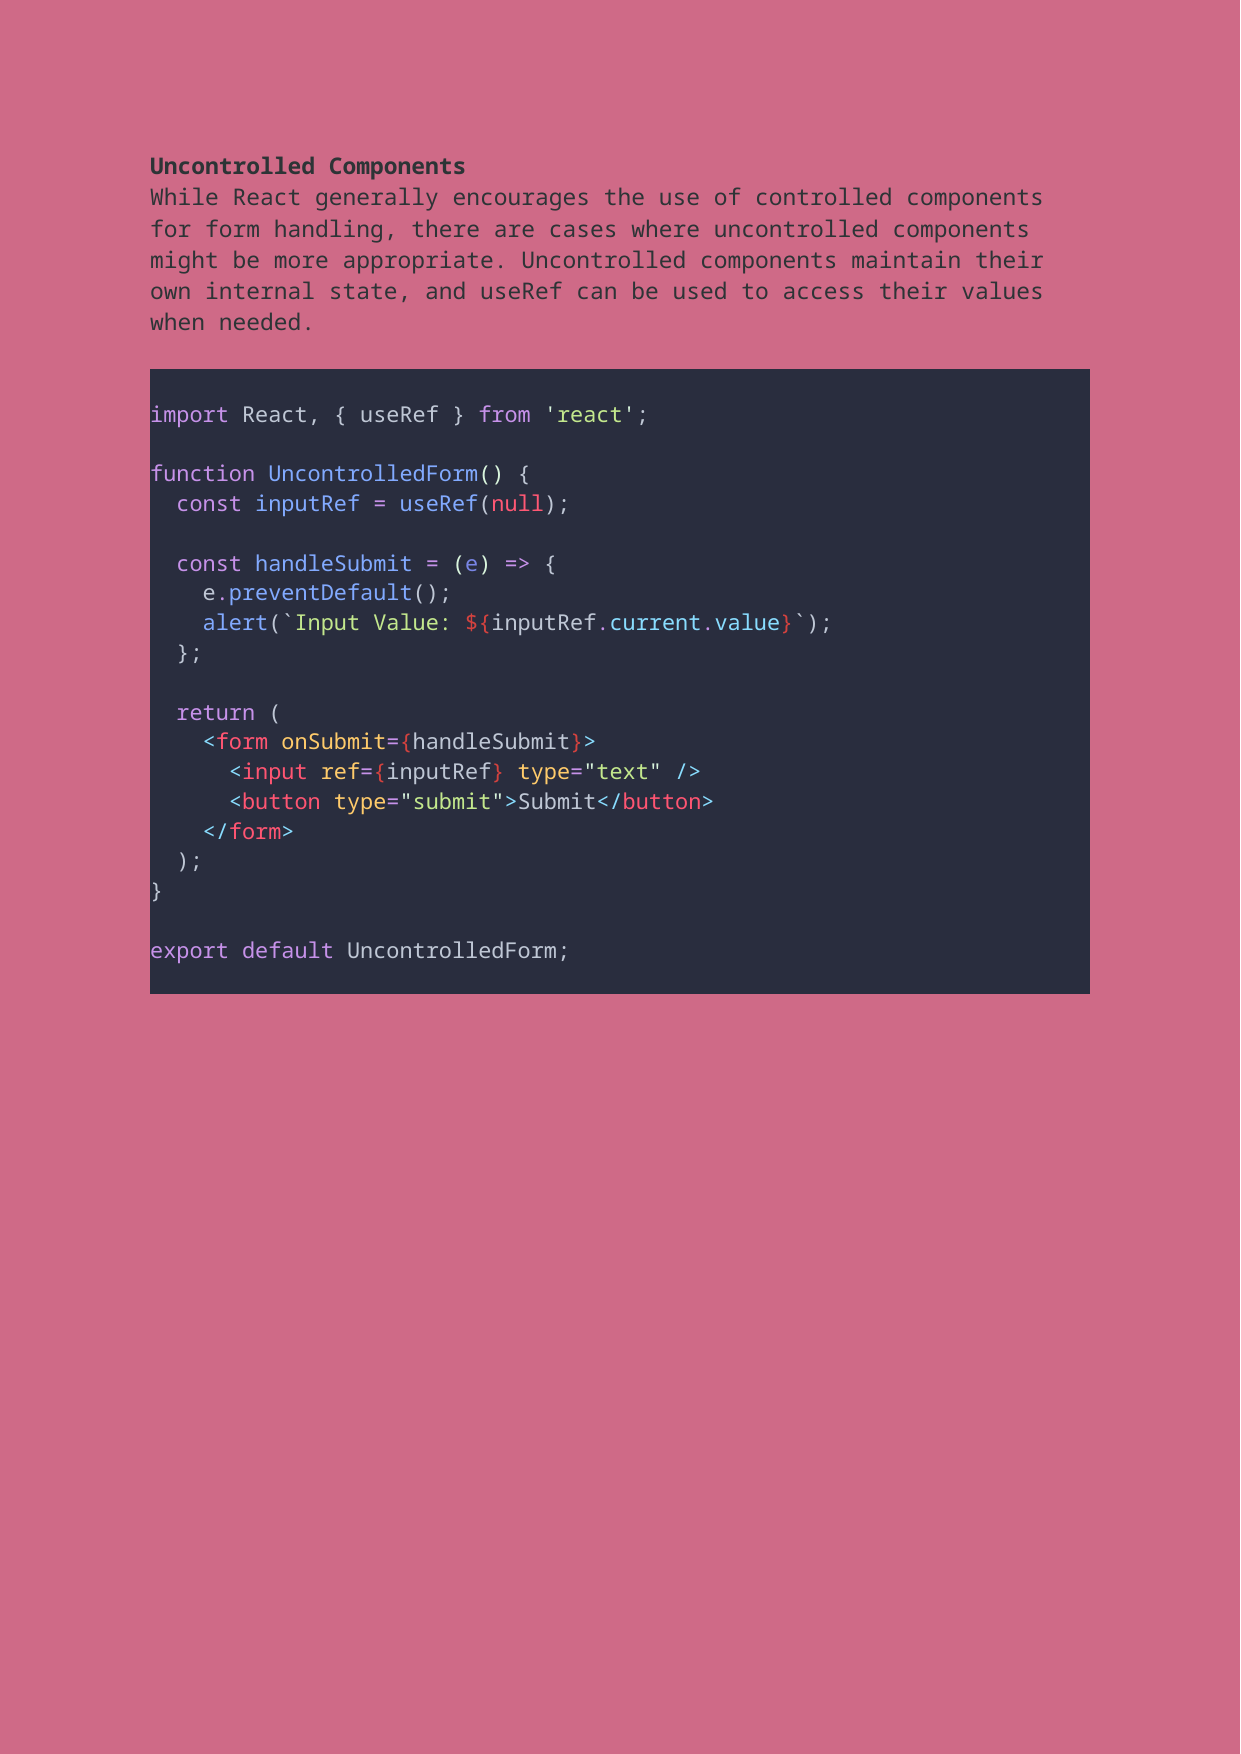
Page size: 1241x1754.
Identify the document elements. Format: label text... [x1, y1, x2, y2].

text } [150, 875, 1090, 905]
text return ( [150, 696, 1090, 726]
text </form> [150, 816, 1090, 845]
text <input ref={inputRef} type="text" /> [150, 756, 1090, 786]
text function UncontrolledForm() { [150, 458, 1090, 488]
text const handleSubmit = (e) => { [150, 547, 1090, 577]
text const inputRef = useRef(null); [150, 488, 1090, 518]
text <button type="submit">Submit</button> [150, 786, 1090, 816]
text }; [150, 637, 1090, 667]
text e.preventDefault(); [150, 577, 1090, 607]
text ); [150, 845, 1090, 875]
text Uncontrolled Components [150, 150, 1090, 181]
text <form onSubmit={handleSubmit}> [150, 726, 1090, 756]
text import React, { useRef } from 'react'; [150, 398, 1090, 428]
text export default UncontrolledForm; [150, 935, 1090, 964]
text While React generally encourages the use of controlled components for form handling, there are cases where uncontrolled components might be more appropriate. Uncontrolled components maintain their own internal state, and useRef can be used to access their values when needed. [150, 181, 1090, 337]
text alert(`Input Value: ${inputRef.current.value}`); [150, 607, 1090, 637]
